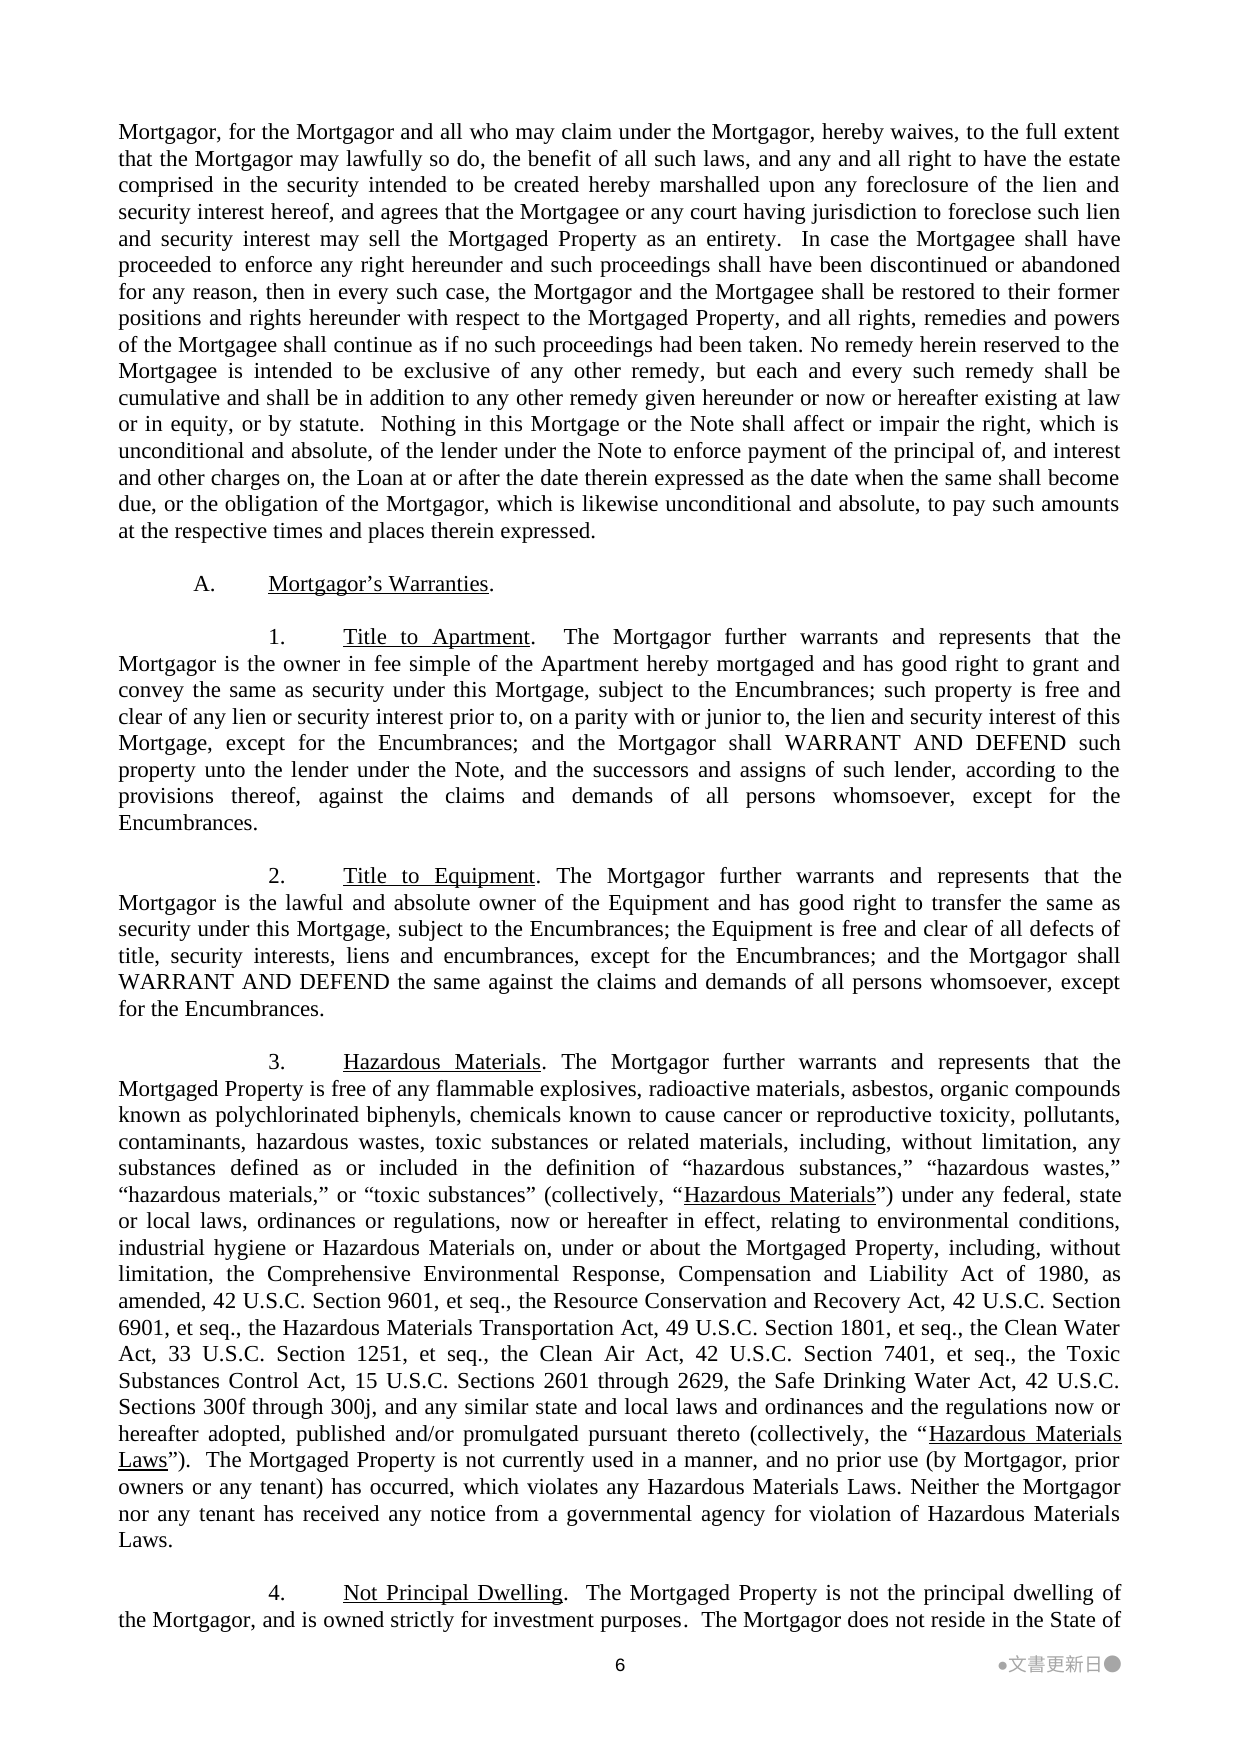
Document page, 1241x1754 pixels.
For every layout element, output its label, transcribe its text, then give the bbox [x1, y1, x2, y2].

text 2. Title to Equipment. The Mortgagor further warrants and represents that the Mortgagor is the lawful and absolute owner of the Equipment and has good right to transfer the same as security under this Mortgage, subject to the Encumbrances; the Equipment is free and clear of all defects of title, security interests, liens and encumbrances, except for the Encumbrances; and the Mortgagor shall WARRANT AND DEFEND the same against the claims and demands of all persons whomsoever, except for the Encumbrances. [118, 862, 1122, 1021]
text A. Mortgagor’s Warranties. [118, 570, 1122, 596]
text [118, 118, 1122, 543]
text 1. Title to Apartment. The Mortgagor further warrants and represents that the Mortgagor is the owner in fee simple of the Apartment hereby mortgaged and has good right to grant and convey the same as security under this Mortgage, subject to the Encumbrances; such property is free and clear of any lien or security interest prior to, on a parity with or junior to, the lien and security interest of this Mortgage, except for the Encumbrances; and the Mortgagor shall WARRANT AND DEFEND such property unto the lender under the Note, and the successors and assigns of such lender, according to the provisions thereof, against the claims and demands of all persons whomsoever, except for the Encumbrances. [118, 623, 1122, 835]
text 3. Hazardous Materials. The Mortgagor further warrants and represents that the Mortgaged Property is free of any flammable explosives, radioactive materials, asbestos, organic compounds known as polychlorinated biphenyls, chemicals known to cause cancer or reproductive toxicity, pollutants, contaminants, hazardous wastes, toxic substances or related materials, including, without limitation, any substances defined as or included in the definition of “hazardous substances,” “hazardous wastes,” “hazardous materials,” or “toxic substances” (collectively, “Hazardous Materials”) under any federal, state or local laws, ordinances or regulations, now or hereafter in effect, relating to environmental conditions, industrial hygiene or Hazardous Materials on, under or about the Mortgaged Property, including, without limitation, the Comprehensive Environmental Response, Compensation and Liability Act of 1980, as amended, 42 U.S.C. Section 9601, et seq., the Resource Conservation and Recovery Act, 42 U.S.C. Section 6901, et seq., the Hazardous Materials Transportation Act, 49 U.S.C. Section 1801, et seq., the Clean Water Act, 33 U.S.C. Section 1251, et seq., the Clean Air Act, 42 U.S.C. Section 7401, et seq., the Toxic Substances Control Act, 15 U.S.C. Sections 2601 through 2629, the Safe Drinking Water Act, 42 U.S.C. Sections 300f through 300j, and any similar state and local laws and ordinances and the regulations now or hereafter adopted, published and/or promulgated pursuant thereto (collectively, the “Hazardous Materials Laws”). The Mortgaged Property is not currently used in a manner, and no prior use (by Mortgagor, prior owners or any tenant) has occurred, which violates any Hazardous Materials Laws. Neither the Mortgagor nor any tenant has received any notice from a governmental agency for violation of Hazardous Materials Laws. [118, 1048, 1122, 1552]
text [118, 1579, 1122, 1632]
